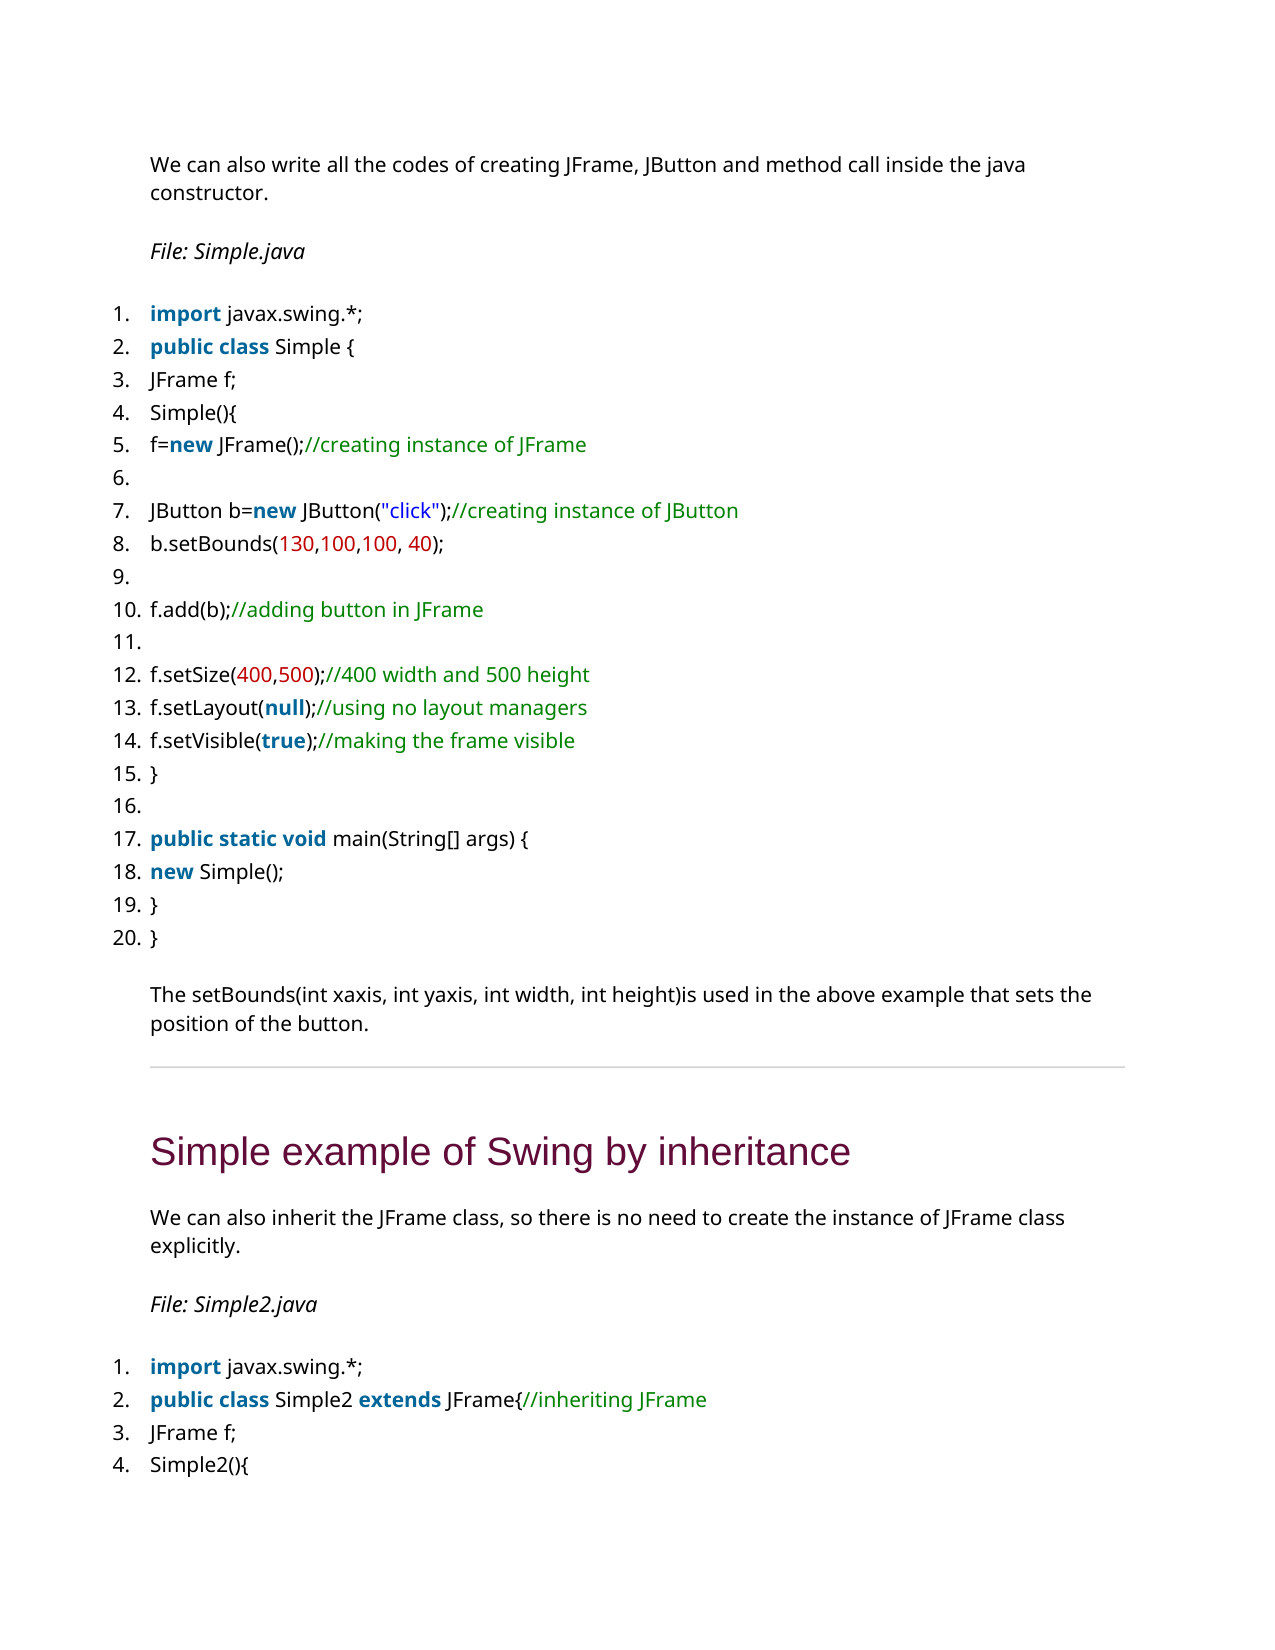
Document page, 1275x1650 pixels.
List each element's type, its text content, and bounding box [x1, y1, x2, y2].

text File: Simple.java [150, 236, 1125, 266]
list JButton b=new JButton("click");//creating instance of JButton [112, 492, 1125, 525]
list f.setLayout(null);//using no layout managers [112, 689, 1125, 722]
list Simple(){ [112, 393, 1125, 426]
list public class Simple2 extends JFrame{//inheriting JFrame [112, 1380, 1125, 1413]
list f=new JFrame();//creating instance of JFrame [112, 426, 1125, 459]
list } [112, 886, 1125, 918]
list public class Simple { [112, 328, 1125, 361]
list import javax.swing.*; [112, 295, 1125, 328]
list f.add(b);//adding button in JFrame [112, 590, 1125, 623]
text File: Simple2.java [150, 1289, 1125, 1318]
list f.setSize(400,500);//400 width and 500 height [112, 656, 1125, 689]
list } [112, 754, 1125, 787]
list new Simple(); [112, 853, 1125, 886]
list b.setBounds(130,100,100, 40); [112, 525, 1125, 557]
list JFrame f; [112, 361, 1125, 393]
list JFrame f; [112, 1413, 1125, 1446]
list Simple2(){ [112, 1446, 1125, 1479]
text The setBounds(int xaxis, int yaxis, int width, int height)is used in the above example that sets the position of the button. [150, 980, 1125, 1037]
list import javax.swing.*; [112, 1348, 1125, 1380]
text We can also write all the codes of creating JFrame, JButton and method call inside the java constructor. [150, 150, 1125, 207]
text We can also inherit the JFrame class, so there is no need to create the instance of JFrame class explicitly. [150, 1203, 1125, 1259]
subtitle Simple example of Swing by inheritance [150, 1128, 1125, 1173]
list public static void main(String[] args) { [112, 820, 1125, 853]
list f.setVisible(true);//making the frame visible [112, 722, 1125, 754]
list } [112, 918, 1125, 951]
